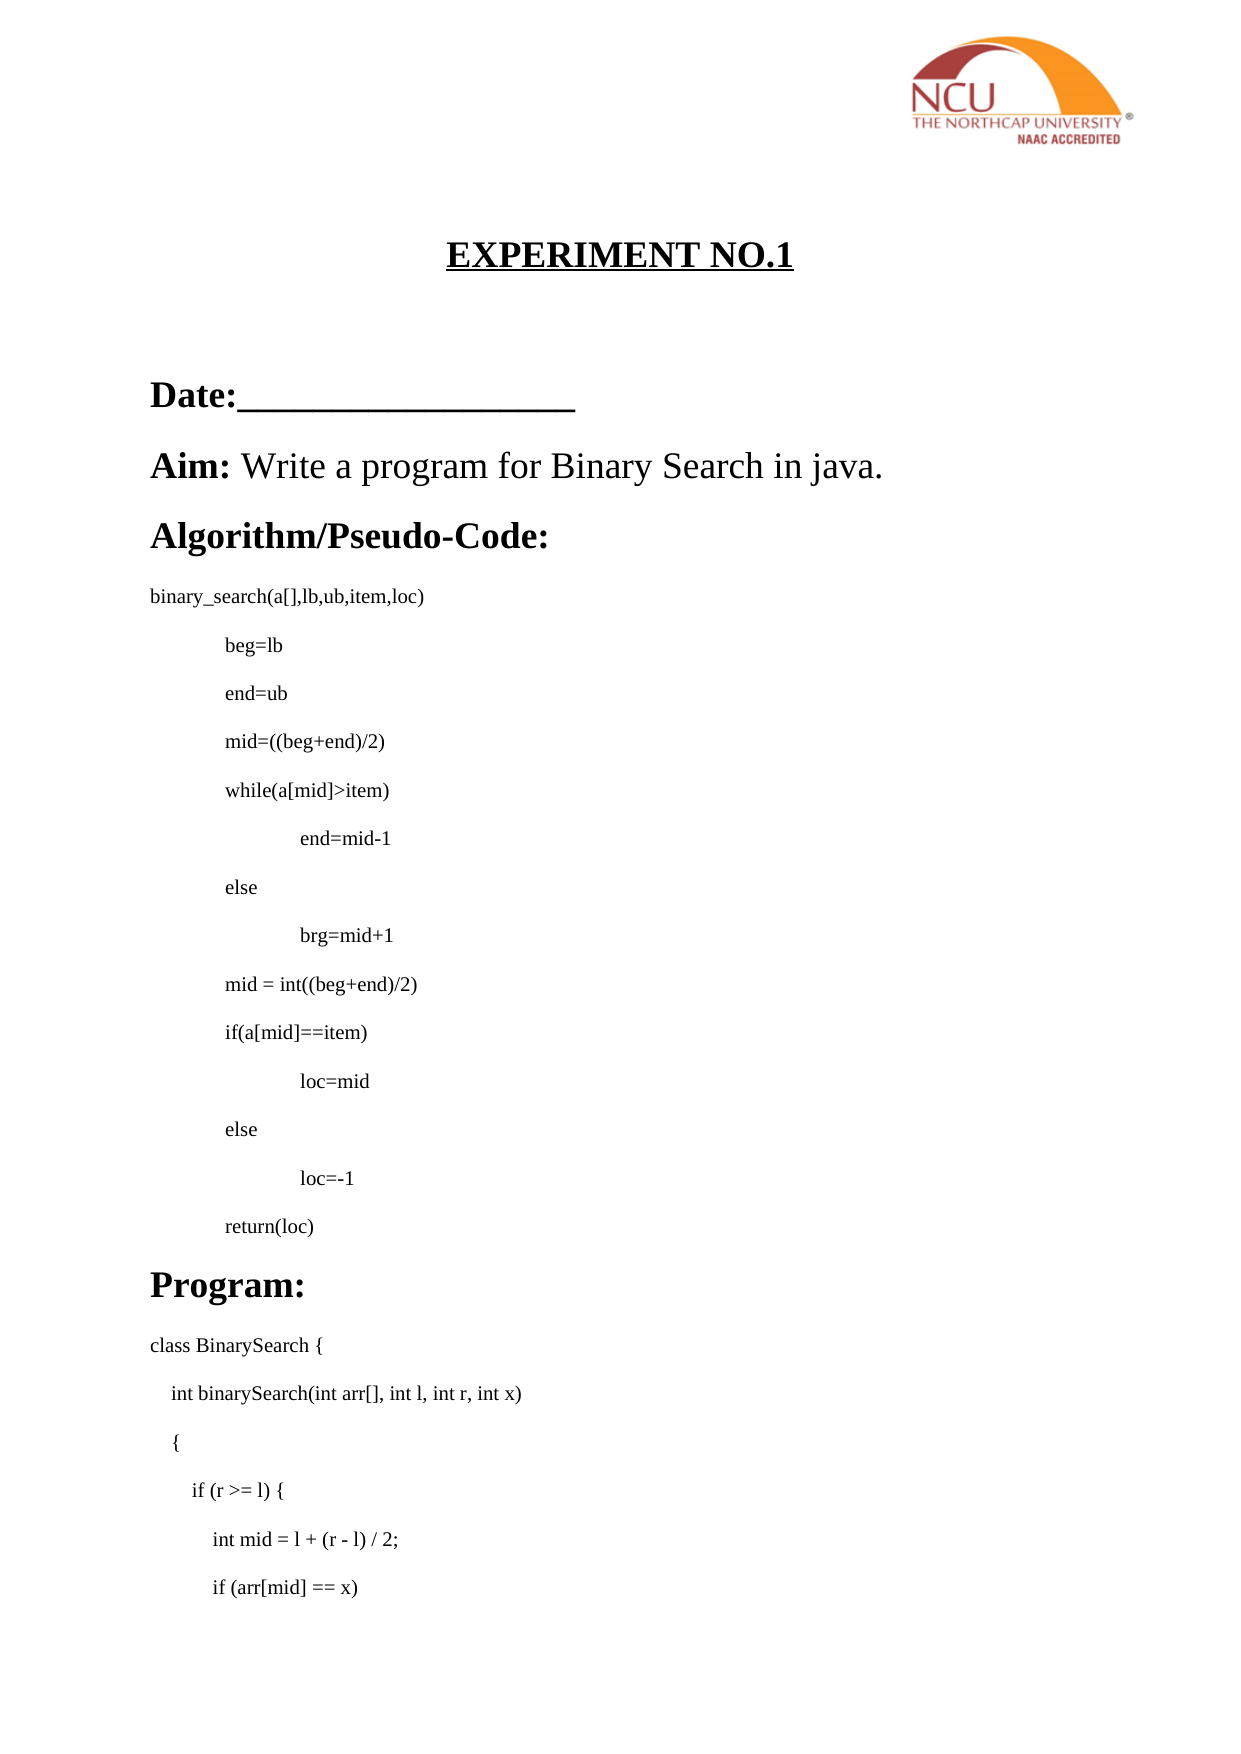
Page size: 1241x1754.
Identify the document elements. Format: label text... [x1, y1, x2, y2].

text if (r >= l) { [150, 1478, 1090, 1502]
text Date:__________________ [150, 373, 1090, 416]
text Program: [150, 1262, 1090, 1305]
text int binarySearch(int arr[], int l, int r, int x) [150, 1381, 1090, 1405]
picture [884, 14, 1155, 162]
text mid = int((beg+end)/2) [150, 972, 1090, 996]
text if (arr[mid] == x) [150, 1575, 1090, 1599]
text else [150, 875, 1090, 899]
text mid=((beg+end)/2) [150, 729, 1090, 753]
text { [150, 1429, 1090, 1454]
text EXPERIMENT NO.1 [150, 232, 1090, 275]
text beg=lb [150, 633, 1090, 657]
text loc=mid [150, 1068, 1090, 1093]
text else [150, 1117, 1090, 1141]
text Aim: Write a program for Binary Search in java. [150, 443, 1090, 486]
text if(a[mid]==item) [150, 1020, 1090, 1044]
text int mid = l + (r - l) / 2; [150, 1526, 1090, 1551]
text end=mid-1 [150, 826, 1090, 850]
text class BinarySearch { [150, 1333, 1090, 1357]
text while(a[mid]>item) [150, 778, 1090, 802]
text brg=mid+1 [150, 923, 1090, 947]
text binary_search(a[],lb,ub,item,loc) [150, 584, 1090, 608]
text end=ub [150, 681, 1090, 705]
text loc=-1 [150, 1165, 1090, 1189]
text return(loc) [150, 1214, 1090, 1238]
text Algorithm/Pseudo-Code: [150, 514, 1090, 557]
